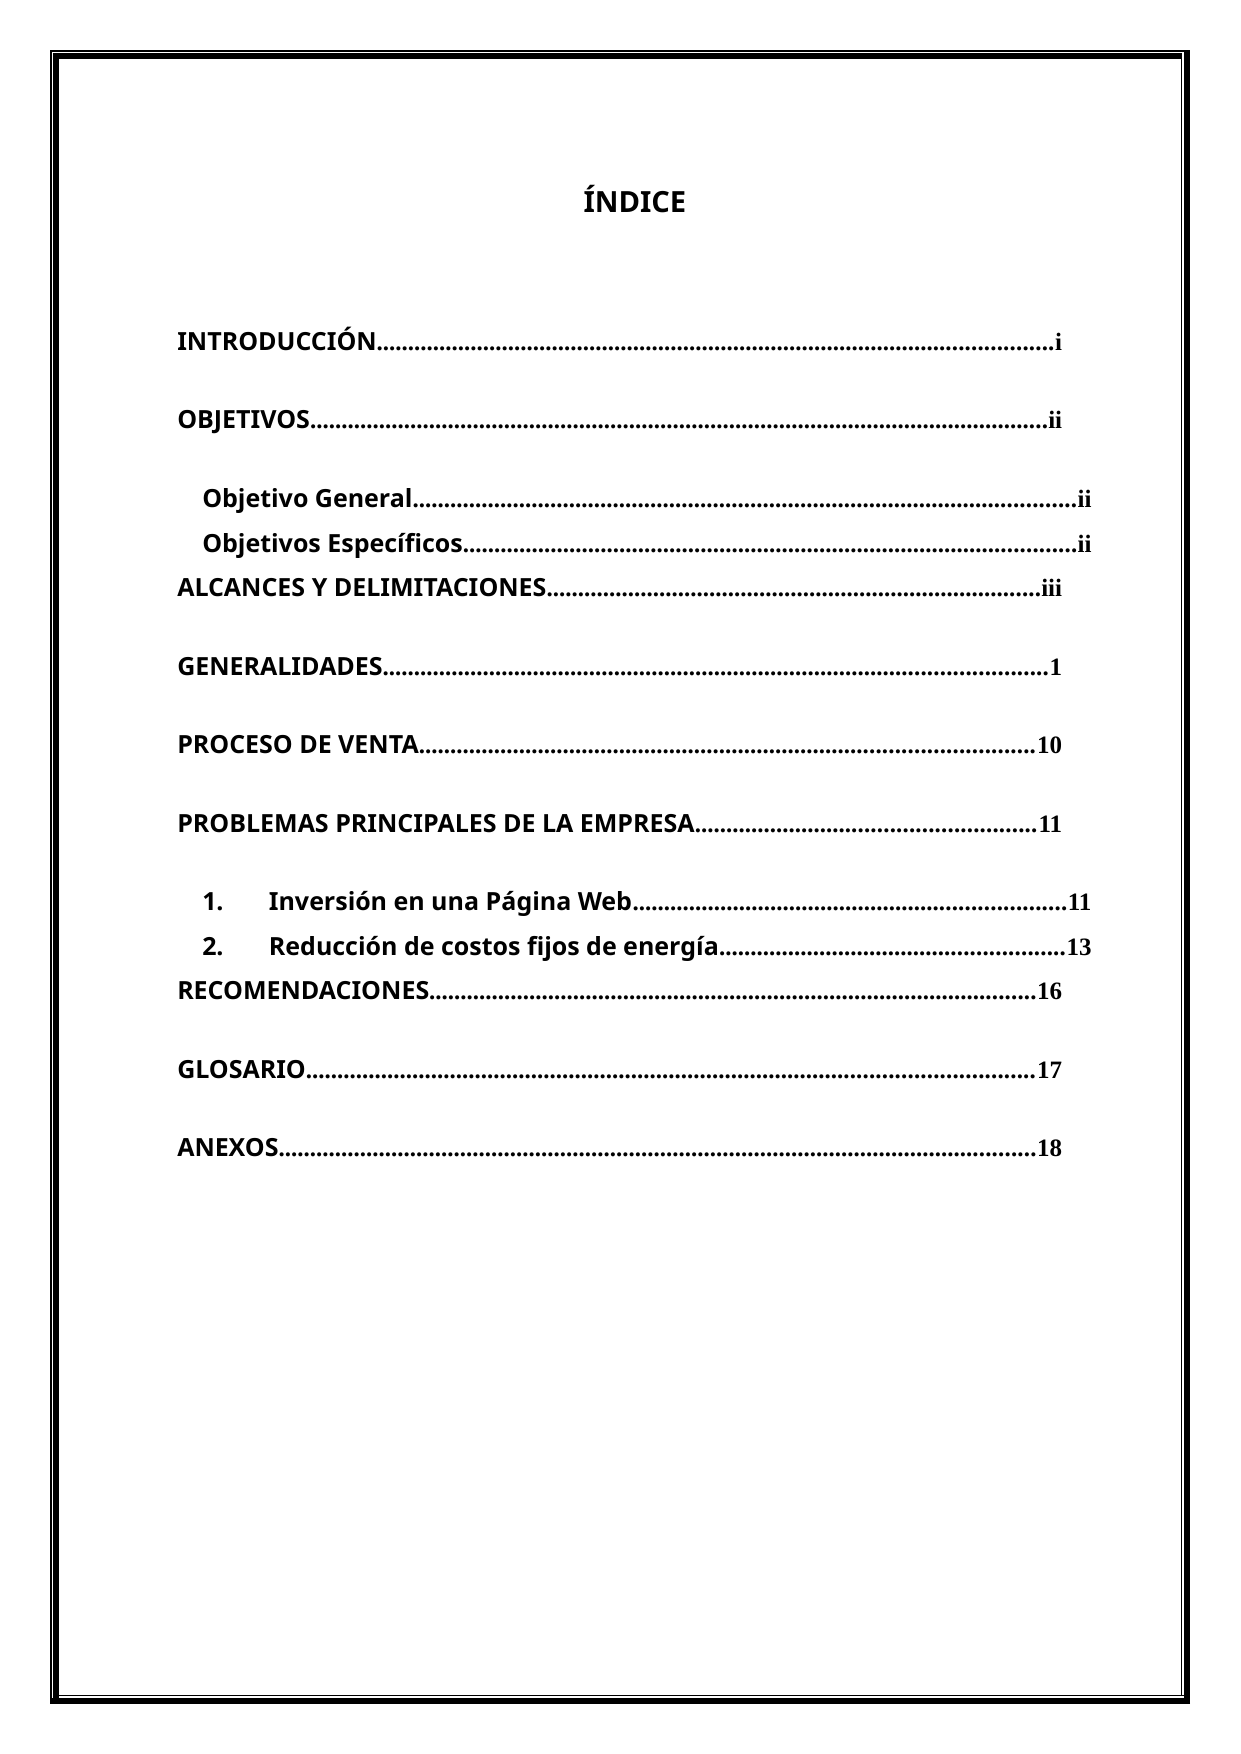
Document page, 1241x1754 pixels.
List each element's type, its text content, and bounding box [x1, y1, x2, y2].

text ÍNDICE [177, 181, 1092, 221]
